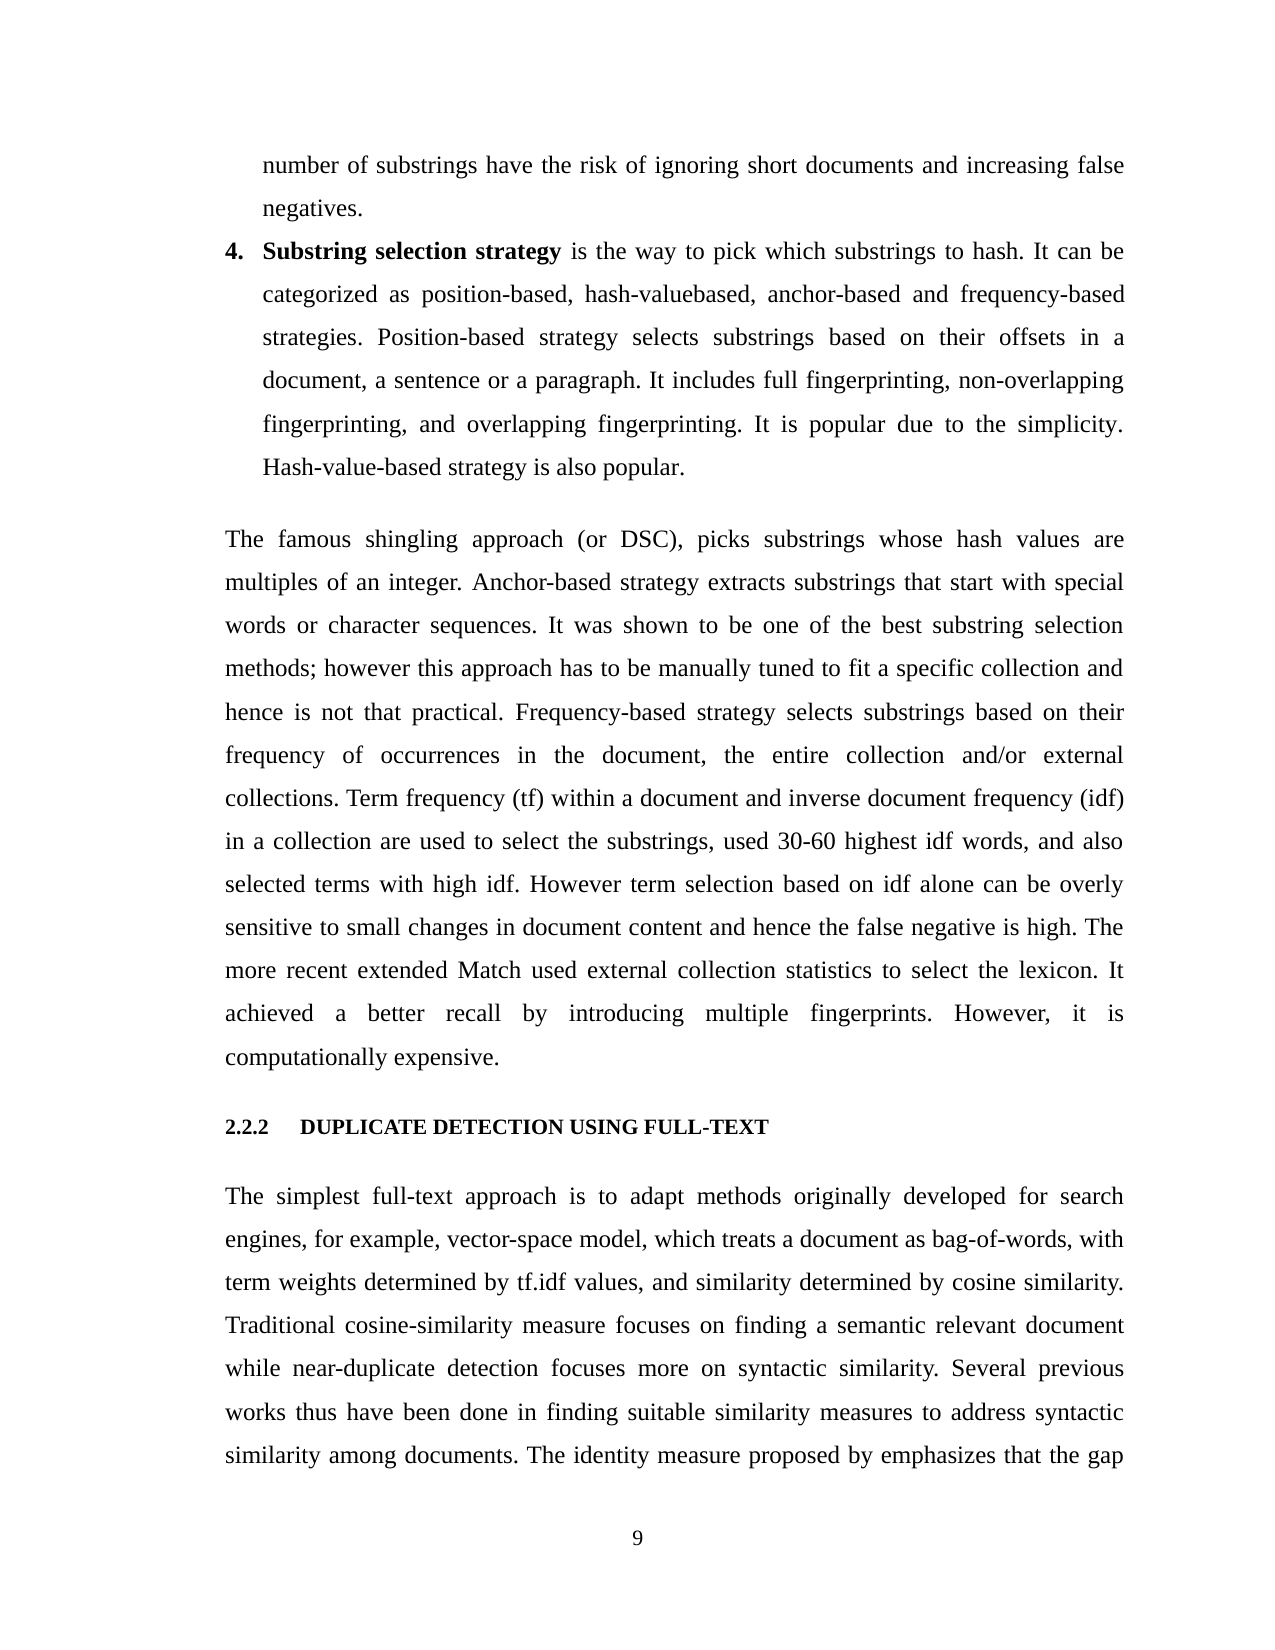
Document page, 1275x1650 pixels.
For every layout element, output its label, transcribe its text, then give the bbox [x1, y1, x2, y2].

text The famous shingling approach (or DSC), picks substrings whose hash values are multiples of an integer. Anchor-based strategy extracts substrings that start with special words or character sequences. It was shown to be one of the best substring selection methods; however this approach has to be manually tuned to fit a specific collection and hence is not that practical. Frequency-based strategy selects substrings based on their frequency of occurrences in the document, the entire collection and/or external collections. Term frequency (tf) within a document and inverse document frequency (idf) in a collection are used to select the substrings, used 30-60 highest idf words, and also selected terms with high idf. However term selection based on idf alone can be overly sensitive to small changes in document content and hence the false negative is high. The more recent extended Match used external collection statistics to select the lexicon. It achieved a better recall by introducing multiple fingerprints. However, it is computationally expensive. [225, 524, 1125, 1070]
list Substring selection strategy is the way to pick which substrings to hash. It can be categorized as position-based, hash-valuebased, anchor-based and frequency-based strategies. Position-based strategy selects substrings based on their offsets in a document, a sentence or a paragraph. It includes full fingerprinting, non-overlapping fingerprinting, and overlapping fingerprinting. It is popular due to the simplicity. Hash-value-based strategy is also popular. [225, 236, 1125, 481]
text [225, 1181, 1125, 1468]
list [225, 150, 1125, 222]
text 2.2.2 DUPLICATE DETECTION USING FULL-TEXT [225, 1114, 1125, 1139]
